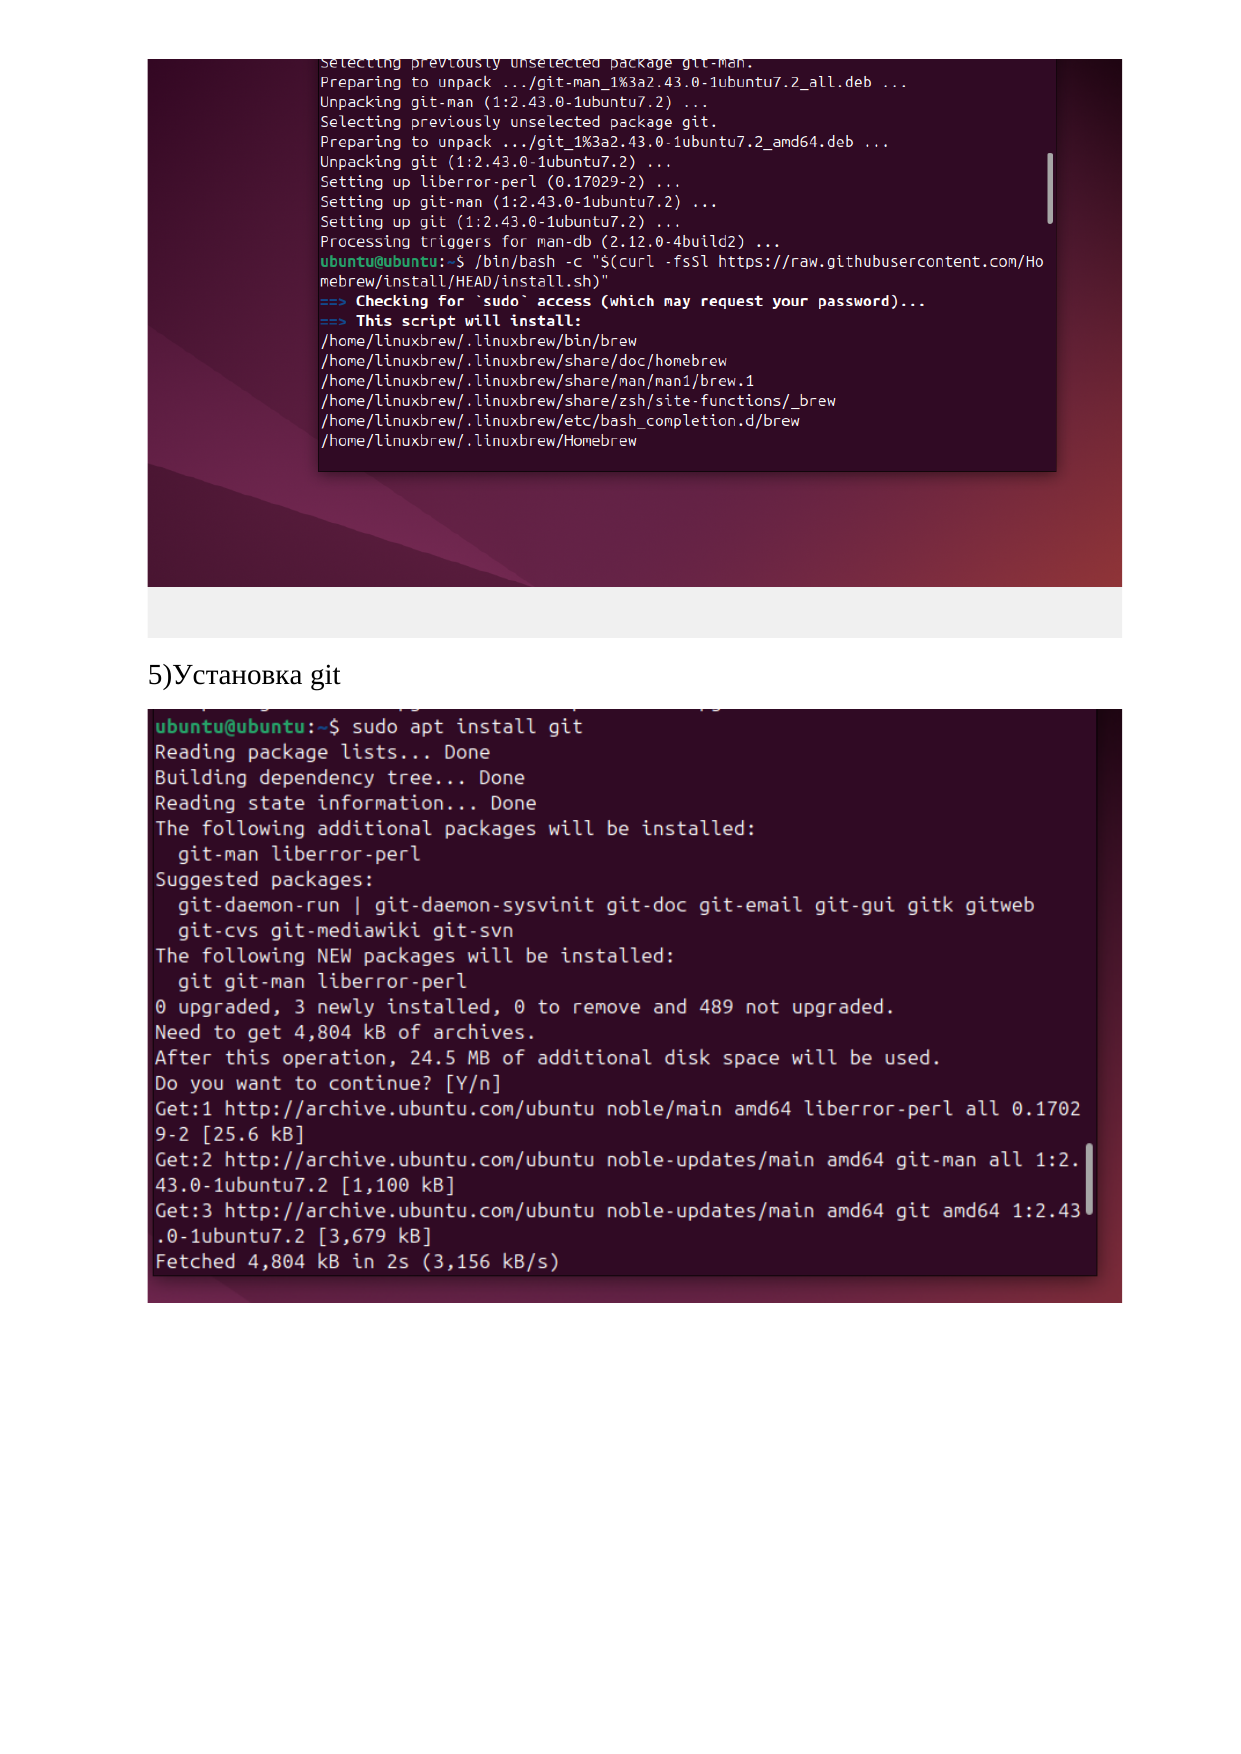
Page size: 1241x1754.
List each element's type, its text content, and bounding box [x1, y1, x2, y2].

text 5)Установка git [148, 657, 1169, 690]
picture [147, 59, 1123, 638]
picture [147, 709, 1123, 1303]
